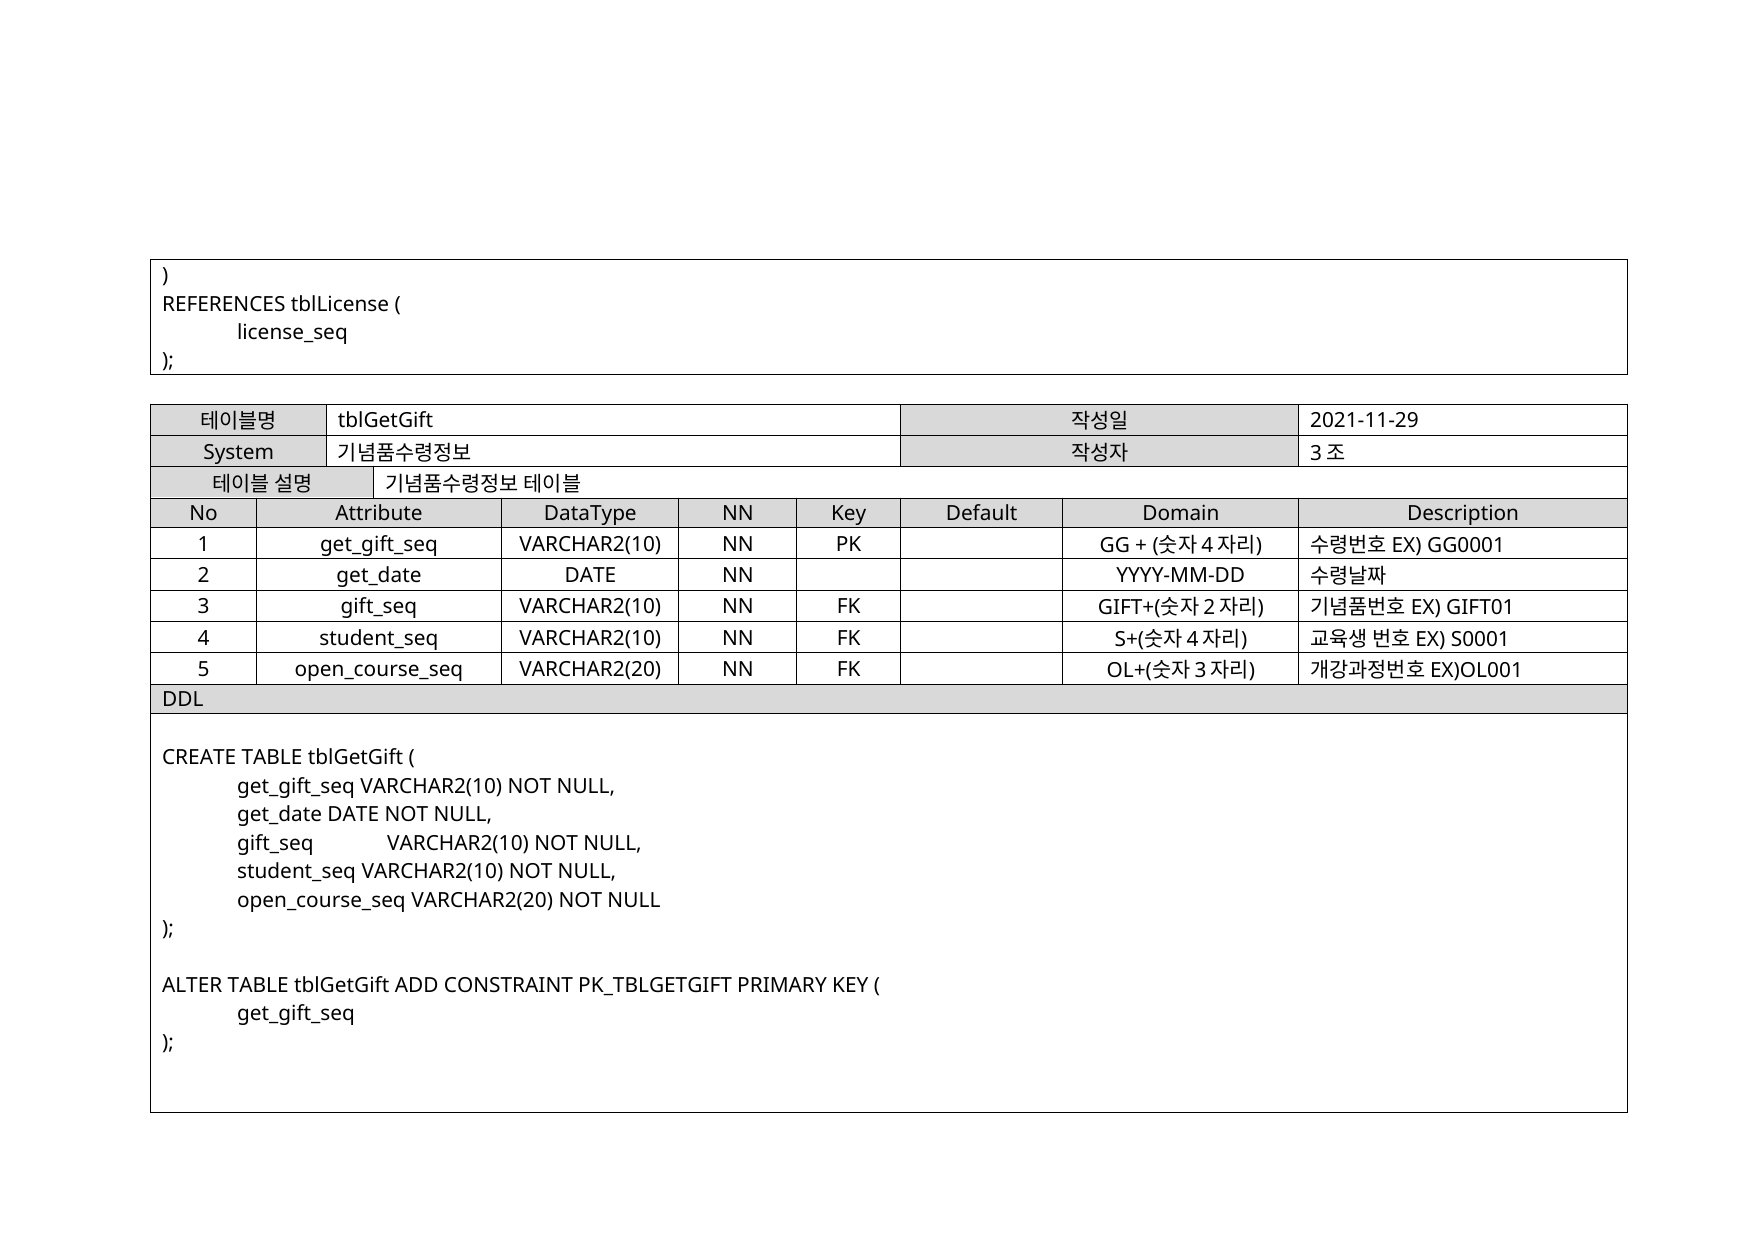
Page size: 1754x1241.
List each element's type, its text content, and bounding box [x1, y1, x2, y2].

table_cell [901, 622, 1062, 652]
table_cell FK [797, 653, 900, 683]
table_cell DataType [502, 499, 678, 527]
table_cell Description [1299, 499, 1627, 527]
table_cell 수령번호 EX) GG0001 [1299, 528, 1627, 558]
table_cell No [151, 499, 256, 527]
table_cell [901, 591, 1062, 621]
table_cell 수령날짜 [1299, 559, 1627, 589]
table_cell System [151, 436, 326, 466]
table_cell 4 [151, 622, 256, 652]
table_cell 기념품번호 EX) GIFT01 [1299, 591, 1627, 621]
table_cell 1 [151, 528, 256, 558]
table_cell NN [679, 622, 796, 652]
table_cell YYYY-MM-DD [1063, 559, 1298, 589]
table_cell get_gift_seq [257, 528, 501, 558]
table_cell GIFT+(숫자2자리) [1063, 591, 1298, 621]
table_cell FK [797, 591, 900, 621]
table_cell 테이블 설명 [151, 467, 373, 497]
table_cell DDL [151, 685, 1627, 713]
table_cell Default [901, 499, 1062, 527]
table_cell [797, 559, 900, 589]
table_cell gift_seq [257, 591, 501, 621]
table_cell Domain [1063, 499, 1298, 527]
table_cell student_seq [257, 622, 501, 652]
table_cell 3조 [1299, 436, 1627, 466]
table_header tblGetGift [327, 405, 900, 435]
table_cell FK [797, 622, 900, 652]
table_cell NN [679, 499, 796, 527]
table_cell PK [797, 528, 900, 558]
table_cell 2 [151, 559, 256, 589]
table_header 작성일 [901, 405, 1298, 435]
table_cell 3 [151, 591, 256, 621]
table_cell VARCHAR2(10) [502, 591, 678, 621]
table_cell NN [679, 591, 796, 621]
table_cell 기념품수령정보 [327, 436, 900, 466]
table_cell [901, 653, 1062, 683]
table_cell [901, 528, 1062, 558]
table_cell CREATE TABLE tblGetGift ( get_gift_seq VARCHAR2(10) NOT NULL, get_date DATE NOT NULL, gift_seq VARCHAR2(10) NOT NULL, student_seq VARCHAR2(10) NOT NULL, open_course_seq VARCHAR2(20) NOT NULL ); ALTER TABLE tblGetGift ADD CONSTRAINT PK_TBLGETGIFT PRIMARY KEY ( get_gift_seq ); [151, 714, 1627, 1112]
table_cell GG + (숫자4자리) [1063, 528, 1298, 558]
table_cell [901, 559, 1062, 589]
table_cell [151, 260, 1627, 374]
table_cell 작성자 [901, 436, 1298, 466]
table_cell Key [797, 499, 900, 527]
table_header 2021-11-29 [1299, 405, 1627, 435]
table_cell 5 [151, 653, 256, 683]
table_cell open_course_seq [257, 653, 501, 683]
table_cell 개강과정번호 EX)OL001 [1299, 653, 1627, 683]
table_cell S+(숫자4자리) [1063, 622, 1298, 652]
table_header 테이블명 [151, 405, 326, 435]
table_cell Attribute [257, 499, 501, 527]
table_cell 기념품수령정보 테이블 [374, 467, 1627, 497]
table_cell NN [679, 528, 796, 558]
table_cell OL+(숫자3자리) [1063, 653, 1298, 683]
table_cell 교육생 번호 EX) S0001 [1299, 622, 1627, 652]
table_cell get_date [257, 559, 501, 589]
table_cell DATE [502, 559, 678, 589]
table_cell VARCHAR2(10) [502, 622, 678, 652]
table_cell NN [679, 653, 796, 683]
table_cell VARCHAR2(20) [502, 653, 678, 683]
table_cell VARCHAR2(10) [502, 528, 678, 558]
table_cell NN [679, 559, 796, 589]
